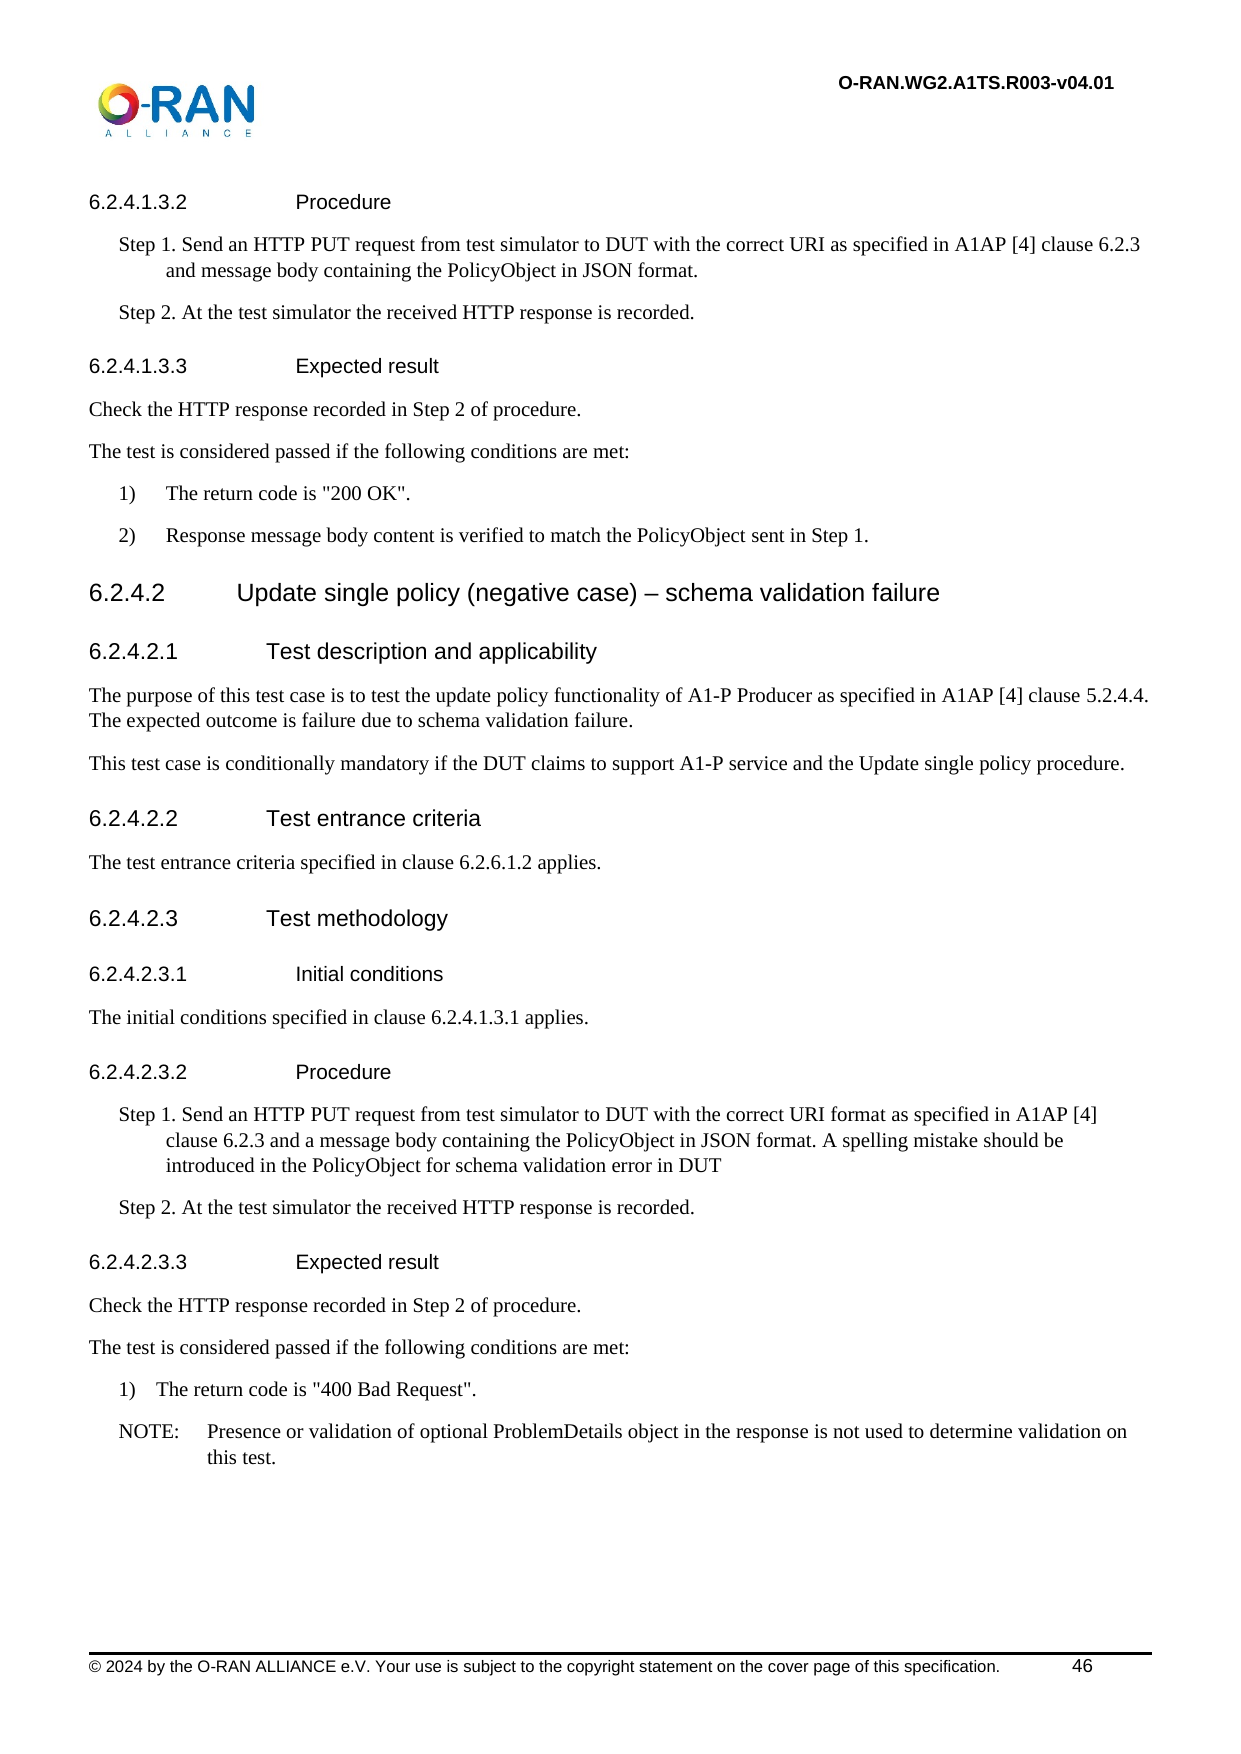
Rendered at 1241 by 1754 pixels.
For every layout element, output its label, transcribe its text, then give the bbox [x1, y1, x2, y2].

text The test entrance criteria specified in clause 6.2.6.1.2 applies. [89, 850, 1152, 874]
subtitle 6.2.4.2 Update single policy (negative case) – schema validation failure [89, 578, 1152, 607]
text The initial conditions specified in clause 6.2.4.1.3.1 applies. [89, 1005, 1152, 1029]
text 6.2.4.1.3.3 Expected result [89, 354, 1152, 378]
text Step 1. Send an HTTP PUT request from test simulator to DUT with the correct URI as specified in A1AP [4] clause 6.2.3 and message body containing the PolicyObject in JSON format. [118, 232, 1152, 282]
text Check the HTTP response recorded in Step 2 of procedure. [89, 397, 1152, 421]
text Check the HTTP response recorded in Step 2 of procedure. [89, 1292, 1152, 1317]
text 6.2.4.1.3.2 Procedure [89, 189, 1152, 213]
text The test is considered passed if the following conditions are met: [89, 1334, 1152, 1359]
subtitle 6.2.4.2.1 Test description and applicability [89, 638, 1152, 664]
picture [88, 70, 268, 148]
subtitle 6.2.4.2.3 Test methodology [89, 905, 1152, 931]
text 2) Response message body content is verified to match the PolicyObject sent in Step 1. [118, 523, 1152, 547]
text 6.2.4.2.3.1 Initial conditions [89, 962, 1152, 986]
text The test is considered passed if the following conditions are met: [89, 439, 1152, 463]
text Step 2. At the test simulator the received HTTP response is recorded. [118, 1195, 1152, 1219]
text Step 1. Send an HTTP PUT request from test simulator to DUT with the correct URI format as specified in A1AP [4] clause 6.2.3 and a message body containing the PolicyObject in JSON format. A spelling mistake should be introduced in the PolicyObject for schema validation error in DUT [118, 1102, 1152, 1177]
list The return code is "400 Bad Request". [118, 1377, 1152, 1401]
text The purpose of this test case is to test the update policy functionality of A1-P Producer as specified in A1AP [4] clause 5.2.4.4. The expected outcome is failure due to schema validation failure. [89, 683, 1152, 732]
text Step 2. At the test simulator the received HTTP response is recorded. [118, 300, 1152, 324]
text 6.2.4.2.3.3 Expected result [89, 1250, 1152, 1274]
text NOTE: Presence or validation of optional ProblemDetails object in the response is not used to determine validation on this test. [118, 1419, 1152, 1469]
text 6.2.4.2.3.2 Procedure [89, 1059, 1152, 1083]
text This test case is conditionally mandatory if the DUT claims to support A1-P service and the Update single policy procedure. [89, 750, 1152, 774]
text 1) The return code is "200 OK". [118, 481, 1152, 505]
subtitle 6.2.4.2.2 Test entrance criteria [89, 805, 1152, 831]
